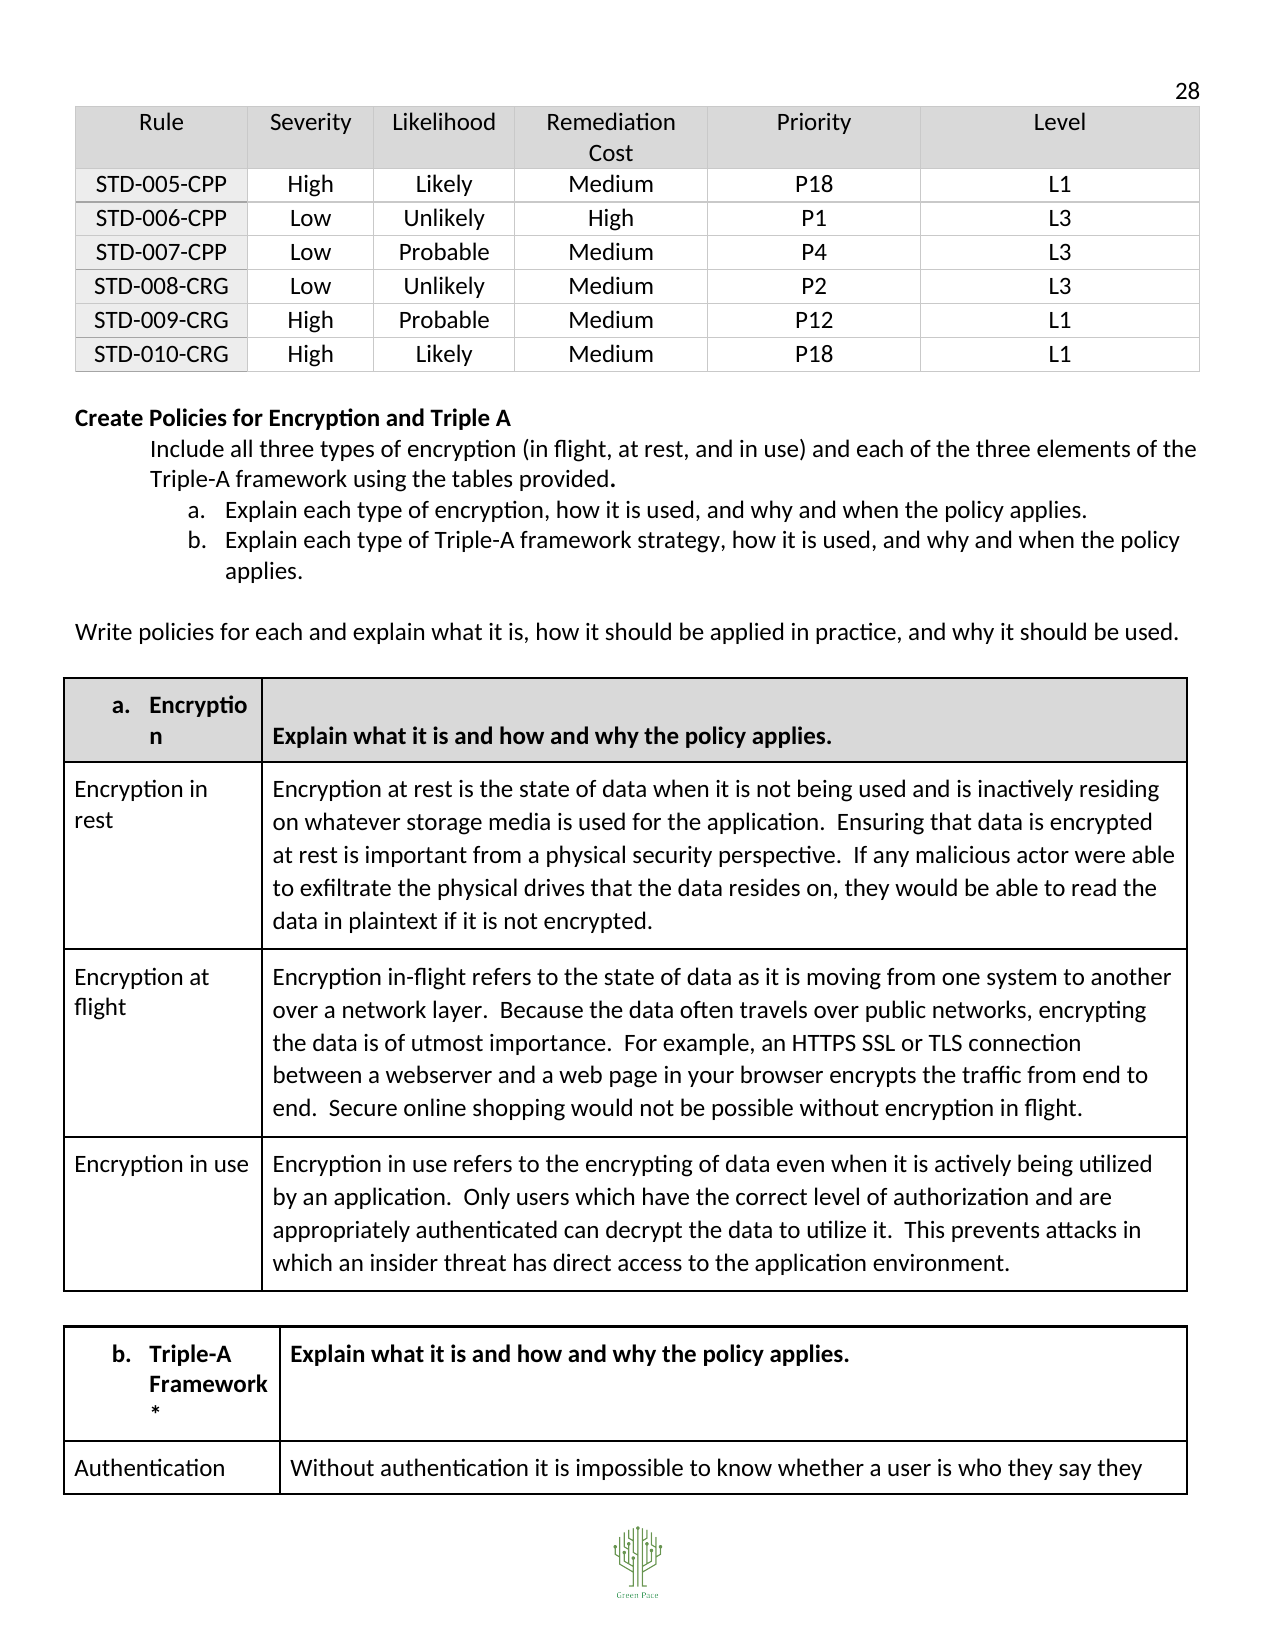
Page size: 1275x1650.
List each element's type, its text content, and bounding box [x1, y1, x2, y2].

table_cell High [248, 338, 373, 371]
table_cell L1 [921, 338, 1199, 371]
table_header Explain what it is and how and why the policy applies. [281, 1328, 1186, 1440]
table_cell Low [248, 236, 373, 269]
table_cell High [515, 203, 707, 235]
table_cell Low [248, 270, 373, 303]
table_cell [281, 1442, 1186, 1493]
table_header Level [921, 107, 1199, 168]
table_cell Medium [515, 169, 707, 201]
text Include all three types of encryption (in flight, at rest, and in use) and each of the three elements of the Triple-A framework using the tables provided. [150, 433, 1200, 494]
table_header Priority [708, 107, 920, 168]
table_cell P18 [708, 169, 920, 201]
table_cell Encryption at rest is the state of data when it is not being used and is inactively residing on whatever storage media is used for the application. Ensuring that data is encrypted at rest is important from a physical security perspective. If any malicious actor were able to exfiltrate the physical drives that the data resides on, they would be able to read the data in plaintext if it is not encrypted. [263, 763, 1186, 948]
table_header Encryption [65, 679, 261, 761]
table_header Likelihood [374, 107, 514, 168]
table_cell STD-007-CPP [76, 236, 247, 269]
table_cell P4 [708, 236, 920, 269]
table_cell Unlikely [374, 203, 514, 235]
table_header Severity [248, 107, 373, 168]
table_cell Encryption at flight [65, 950, 261, 1136]
table_cell Encryption in use [65, 1138, 261, 1290]
list Explain each type of Triple-A framework strategy, how it is used, and why and when the policy applies. [187, 524, 1200, 585]
table_cell STD-008-CRG [76, 270, 247, 303]
table_cell L3 [921, 236, 1199, 269]
table_cell Encryption in-flight refers to the state of data as it is moving from one system to another over a network layer. Because the data often travels over public networks, encrypting the data is of utmost importance. For example, an HTTPS SSL or TLS connection between a webserver and a web page in your browser encrypts the traffic from end to end. Secure online shopping would not be possible without encryption in flight. [263, 950, 1186, 1136]
table_cell L1 [921, 169, 1199, 201]
table_cell STD-005-CPP [76, 169, 247, 201]
table_cell High [248, 304, 373, 337]
table_header Triple-A Framework* [65, 1328, 279, 1440]
table_cell Likely [374, 169, 514, 201]
table_cell P12 [708, 304, 920, 337]
table_cell L3 [921, 203, 1199, 235]
table_cell Medium [515, 304, 707, 337]
table_cell Unlikely [374, 270, 514, 303]
list Explain each type of encryption, how it is used, and why and when the policy applies. [187, 494, 1200, 524]
text Write policies for each and explain what it is, how it should be applied in practice, and why it should be used. [75, 616, 1200, 646]
table_cell Medium [515, 270, 707, 303]
table_header Rule [76, 107, 247, 168]
table_cell STD-009-CRG [76, 304, 247, 337]
table_cell Low [248, 203, 373, 235]
picture [605, 1521, 670, 1606]
subtitle Create Policies for Encryption and Triple A [75, 402, 1200, 433]
table_cell P18 [708, 338, 920, 371]
table_cell Encryption in rest [65, 763, 261, 948]
table_header Explain what it is and how and why the policy applies. [263, 679, 1186, 761]
table_cell P2 [708, 270, 920, 303]
table_cell P1 [708, 203, 920, 235]
table_cell Authentication [65, 1442, 279, 1493]
table_cell STD-006-CPP [76, 203, 247, 235]
table_cell Encryption in use refers to the encrypting of data even when it is actively being utilized by an application. Only users which have the correct level of authorization and are appropriately authenticated can decrypt the data to utilize it. This prevents attacks in which an insider threat has direct access to the application environment. [263, 1138, 1186, 1290]
table_cell STD-010-CRG [76, 338, 247, 371]
table_cell Medium [515, 338, 707, 371]
table_cell Medium [515, 236, 707, 269]
table_header Remediation Cost [515, 107, 707, 168]
table_cell Probable [374, 236, 514, 269]
table_cell High [248, 169, 373, 201]
table_cell Probable [374, 304, 514, 337]
table_cell L1 [921, 304, 1199, 337]
table_cell Likely [374, 338, 514, 371]
table_cell L3 [921, 270, 1199, 303]
